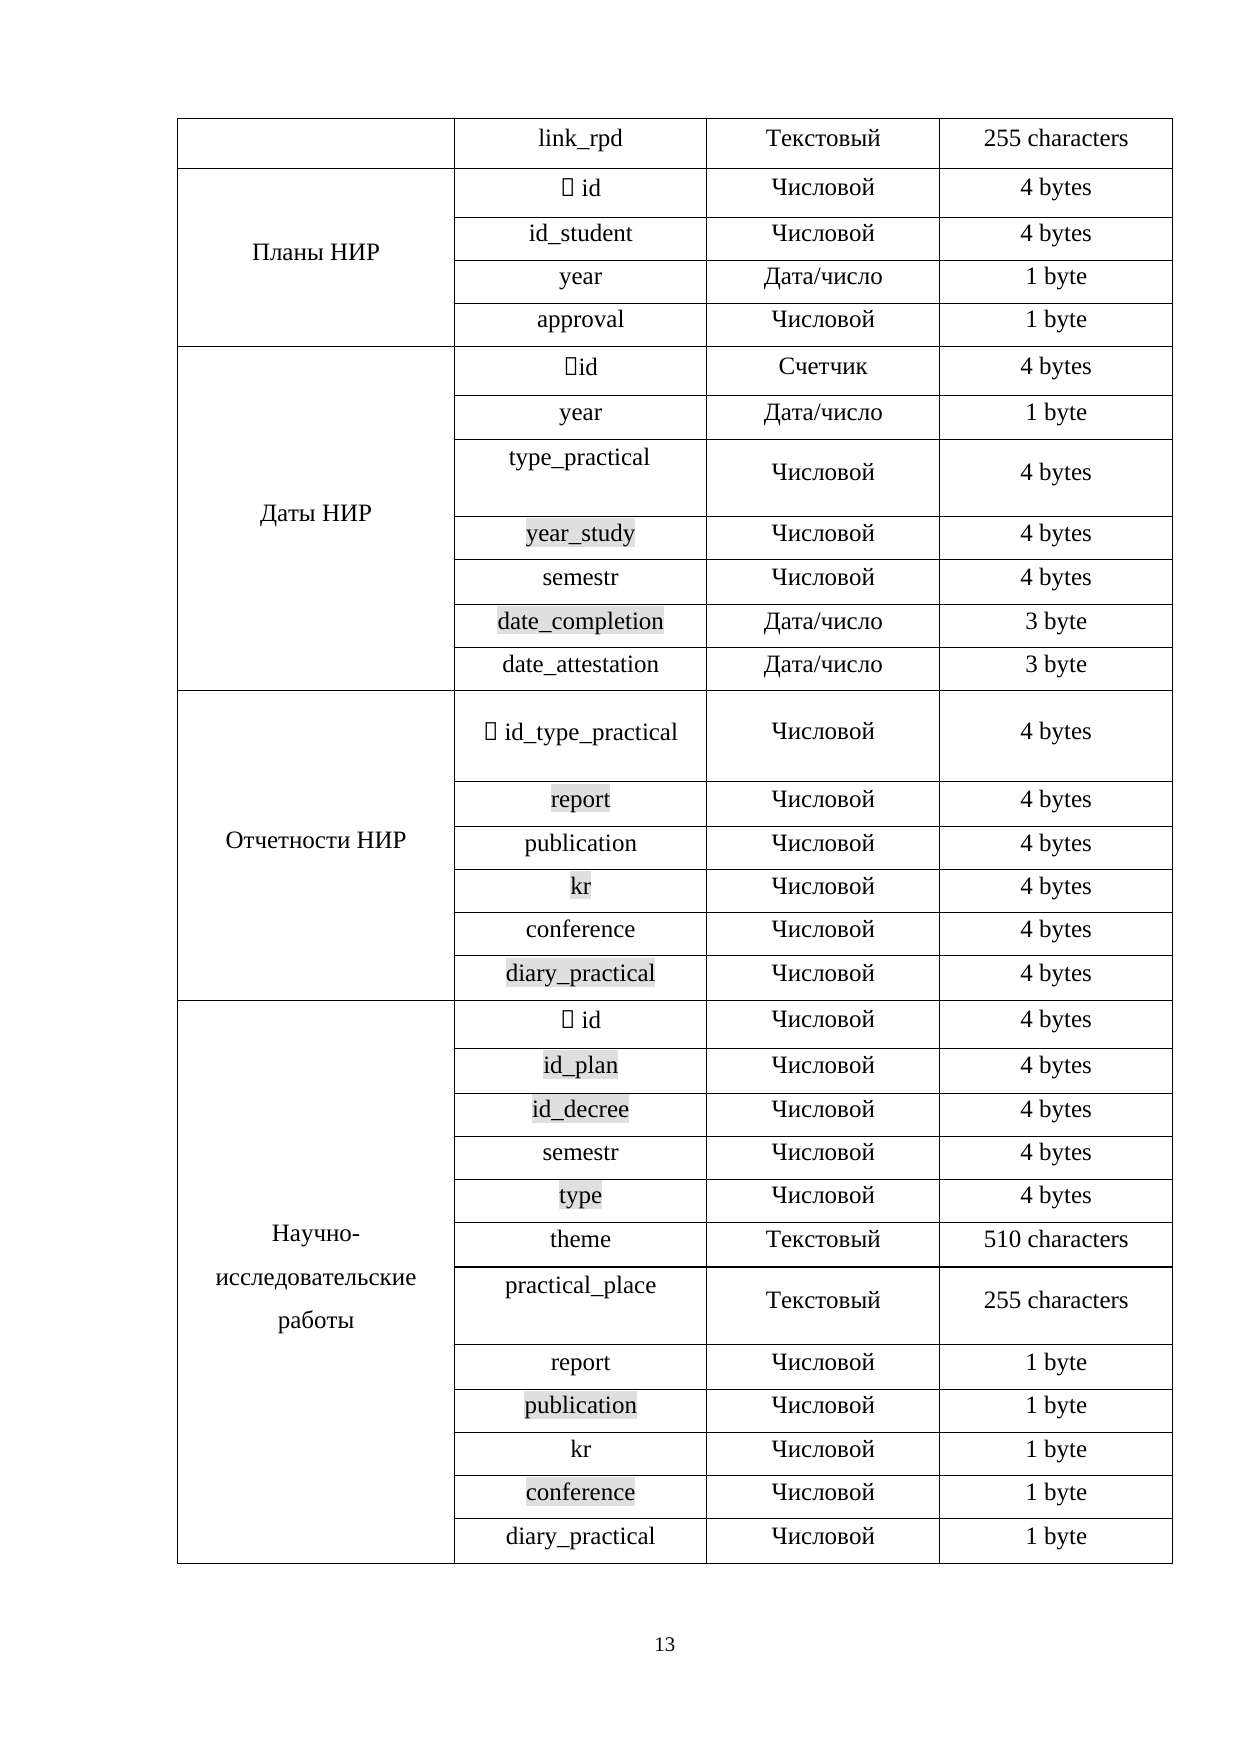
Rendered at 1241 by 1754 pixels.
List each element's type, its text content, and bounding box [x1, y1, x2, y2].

table_cell Числовой [707, 1180, 939, 1222]
table_cell date_completion [455, 605, 706, 647]
table_cell year_study [455, 517, 706, 559]
table_cell Числовой [707, 440, 939, 516]
table_cell diary_practical [455, 956, 706, 1000]
table_cell Числовой [707, 956, 939, 1000]
table_cell year [455, 396, 706, 438]
table_cell 4 bytes [940, 691, 1172, 781]
table_cell kr [455, 1433, 706, 1475]
table_cell 1 byte [940, 1519, 1172, 1563]
table_cell 4 bytes [940, 1049, 1172, 1092]
table_cell diary_practical [455, 1519, 706, 1563]
table_cell 1 byte [940, 304, 1172, 346]
table_cell 4 bytes [940, 440, 1172, 516]
table_cell Текстовый [707, 1223, 939, 1266]
table_cell Текстовый [707, 1268, 939, 1344]
table_cell Числовой [707, 1049, 939, 1092]
table_cell type [455, 1180, 706, 1222]
table_cell Текстовый [707, 119, 939, 167]
table_cell date_attestation [455, 648, 706, 690]
table_cell id_plan [455, 1049, 706, 1092]
table_cell 4 bytes [940, 1137, 1172, 1179]
table_cell conference [455, 913, 706, 955]
table_cell 255 characters [940, 119, 1172, 167]
table_cell Числовой [707, 1094, 939, 1136]
table_cell 4 bytes [940, 827, 1172, 869]
table_cell Числовой [707, 304, 939, 346]
table_cell 4 bytes [940, 1180, 1172, 1222]
table_cell 4 bytes [940, 913, 1172, 955]
table_cell 4 bytes [940, 1001, 1172, 1048]
table_cell 4 bytes [940, 956, 1172, 1000]
table_cell 4 bytes [940, 169, 1172, 217]
table_cell 4 bytes [940, 782, 1172, 826]
table_cell 1 byte [940, 1390, 1172, 1432]
table_cell report [455, 782, 706, 826]
table_cell Числовой [707, 1390, 939, 1432]
table_cell Числовой [707, 1476, 939, 1518]
table_cell Научно-исследовательские работы [178, 1001, 454, 1563]
table_cell Числовой [707, 169, 939, 217]
table_cell 4 bytes [940, 870, 1172, 912]
table_cell 4 bytes [940, 517, 1172, 559]
table_cell Отчетности НИР [178, 691, 454, 1000]
table_cell Числовой [707, 913, 939, 955]
table_cell Числовой [707, 691, 939, 781]
table_cell 4 bytes [940, 1094, 1172, 1136]
table_cell practical_place [455, 1268, 706, 1344]
table_cell conference [455, 1476, 706, 1518]
table_cell publication [455, 1390, 706, 1432]
table_cell 1 byte [940, 396, 1172, 438]
table_cell semestr [455, 1137, 706, 1179]
table_cell 3 byte [940, 648, 1172, 690]
table_cell Числовой [707, 1345, 939, 1389]
table_cell approval [455, 304, 706, 346]
table_cell Числовой [707, 782, 939, 826]
table_cell Даты НИР [178, 347, 454, 690]
table_cell 4 bytes [940, 347, 1172, 395]
table_cell Планы НИР [178, 169, 454, 346]
table_cell kr [455, 870, 706, 912]
table_cell Числовой [707, 1519, 939, 1563]
table_cell id_student [455, 218, 706, 260]
table_cell Дата/число [707, 396, 939, 438]
table_cell Дата/число [707, 648, 939, 690]
table_cell semestr [455, 560, 706, 604]
table_cell Числовой [707, 517, 939, 559]
table_cell publication [455, 827, 706, 869]
table_cell 1 byte [940, 1476, 1172, 1518]
table_cell id_decree [455, 1094, 706, 1136]
table_cell report [455, 1345, 706, 1389]
table_cell 1 byte [940, 1433, 1172, 1475]
table_cell 1 byte [940, 1345, 1172, 1389]
table_cell Числовой [707, 870, 939, 912]
table_cell Числовой [707, 218, 939, 260]
table_cell 4 bytes [940, 218, 1172, 260]
table_cell 255 characters [940, 1268, 1172, 1344]
table_cell Числовой [707, 1433, 939, 1475]
table_cell Счетчик [707, 347, 939, 395]
table_cell Числовой [707, 1001, 939, 1048]
table_cell Дата/число [707, 605, 939, 647]
table_cell Числовой [707, 827, 939, 869]
table_cell 🔑 id [455, 1001, 706, 1048]
table_cell Дата/число [707, 261, 939, 303]
table_cell link_rpd [455, 119, 706, 167]
table_cell year [455, 261, 706, 303]
table_cell theme [455, 1223, 706, 1266]
table_cell 🔑 id [455, 169, 706, 217]
table_cell 🔑 id_type_practical [455, 691, 706, 781]
table_cell 510 characters [940, 1223, 1172, 1266]
table_cell 🔑id [455, 347, 706, 395]
table_cell type_practical [455, 440, 706, 516]
table_cell Числовой [707, 1137, 939, 1179]
table_cell Числовой [707, 560, 939, 604]
table_cell 4 bytes [940, 560, 1172, 604]
table_cell 1 byte [940, 261, 1172, 303]
table_cell 3 byte [940, 605, 1172, 647]
